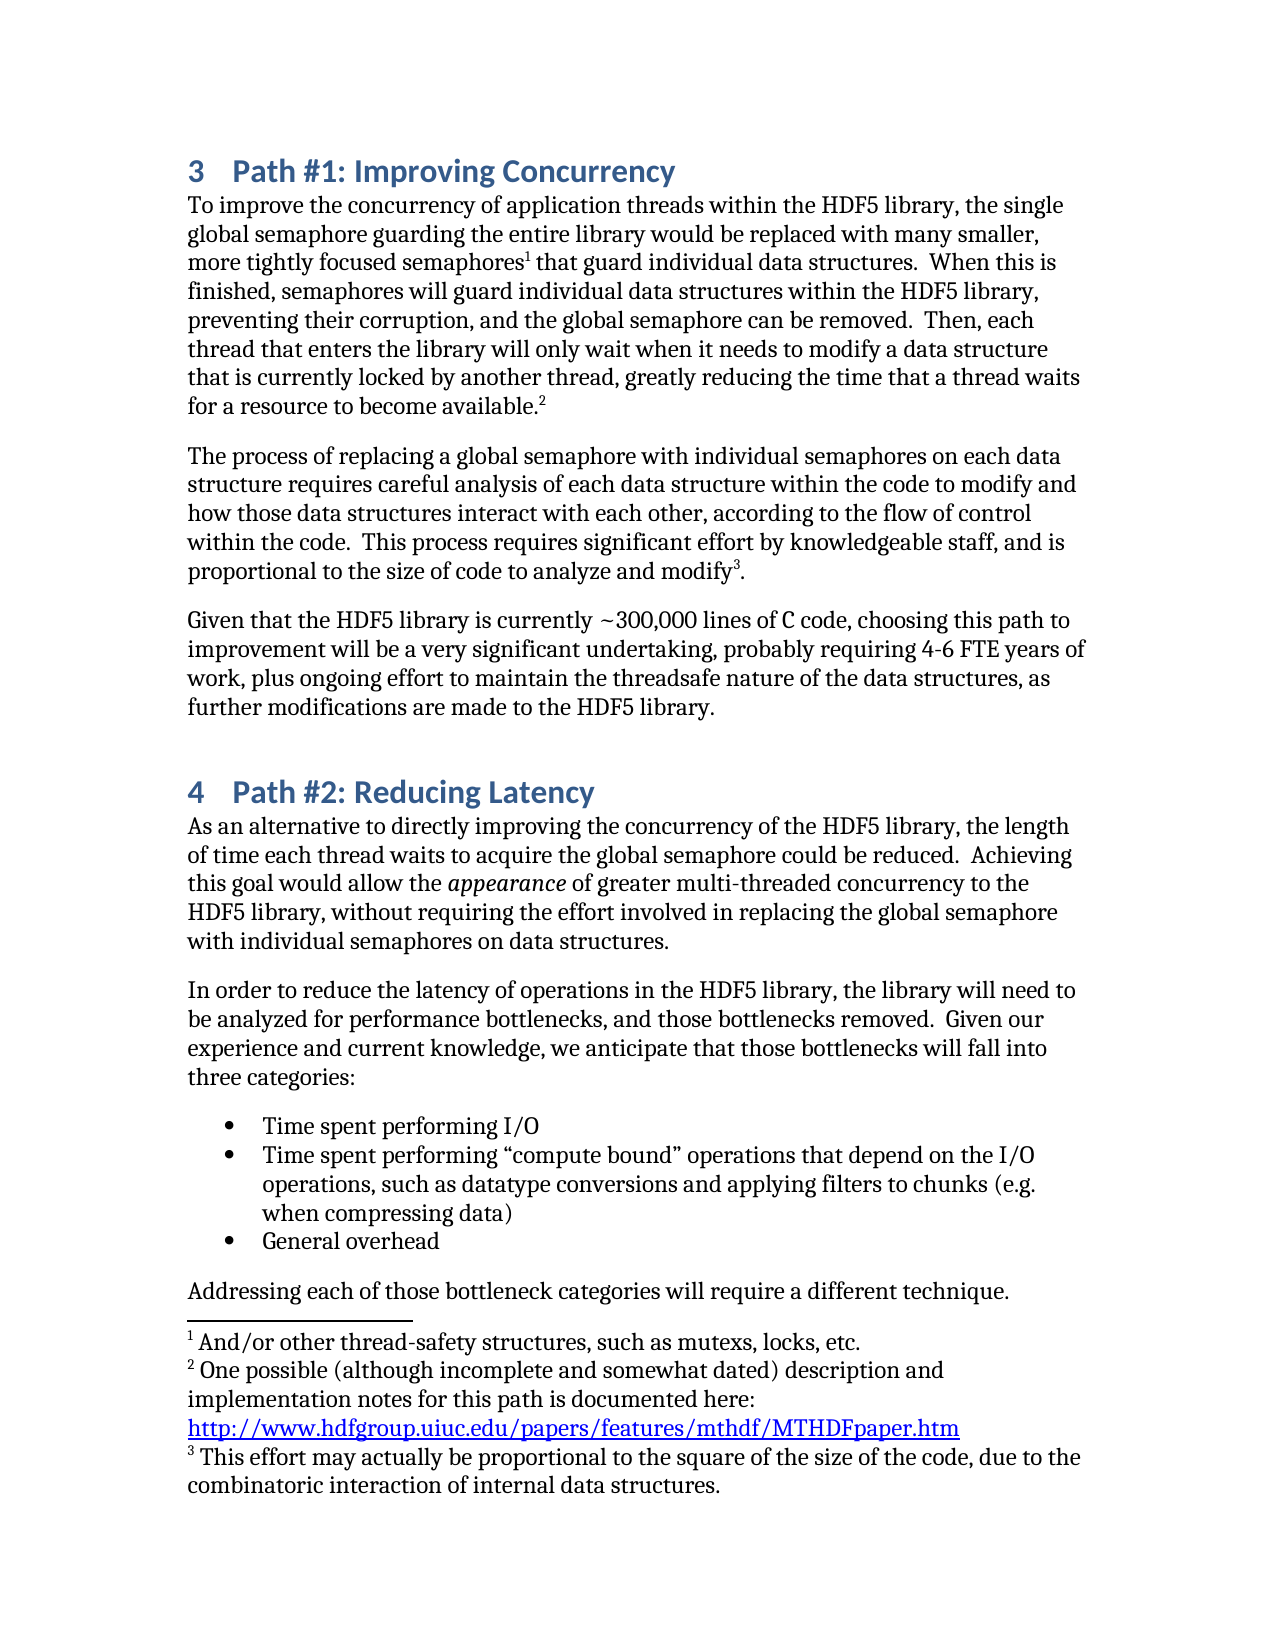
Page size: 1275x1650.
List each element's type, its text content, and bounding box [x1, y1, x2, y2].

list Time spent performing “compute bound” operations that depend on the I/O operations, such as datatype conversions and applying filters to chunks (e.g. when compressing data) [225, 1141, 1087, 1227]
text Addressing each of those bottleneck categories will require a different technique. [187, 1277, 1087, 1306]
text Given that the HDF5 library is currently ~300,000 lines of C code, choosing this path to improvement will be a very significant undertaking, probably requiring 4-6 FTE years of work, plus ongoing effort to maintain the threadsafe nature of the data structures, as further modifications are made to the HDF5 library. [187, 606, 1087, 721]
text The process of replacing a global semaphore with individual semaphores on each data structure requires careful analysis of each data structure within the code to modify and how those data structures interact with each other, according to the flow of control within the code. This process requires significant effort by knowledgeable staff, and is proportional to the size of code to analyze and modify. [187, 442, 1087, 585]
list Time spent performing I/O [225, 1112, 1087, 1141]
subtitle Path #2: Reducing Latency [187, 771, 1087, 812]
text As an alternative to directly improving the concurrency of the HDF5 library, the length of time each thread waits to acquire the global semaphore could be reduced. Achieving this goal would allow the appearance of greater multi-threaded concurrency to the HDF5 library, without requiring the effort involved in replacing the global semaphore with individual semaphores on data structures. [187, 812, 1087, 956]
text To improve the concurrency of application threads within the HDF5 library, the single global semaphore guarding the entire library would be replaced with many smaller, more tightly focused semaphores that guard individual data structures. When this is finished, semaphores will guard individual data structures within the HDF5 library, preventing their corruption, and the global semaphore can be removed. Then, each thread that enters the library will only wait when it needs to modify a data structure that is currently locked by another thread, greatly reducing the time that a thread waits for a resource to become available. [187, 191, 1087, 421]
list General overhead [225, 1227, 1087, 1256]
subtitle Path #1: Improving Concurrency [187, 150, 1087, 191]
text In order to reduce the latency of operations in the HDF5 library, the library will need to be analyzed for performance bottlenecks, and those bottlenecks removed. Given our experience and current knowledge, we anticipate that those bottlenecks will fall into three categories: [187, 976, 1087, 1091]
